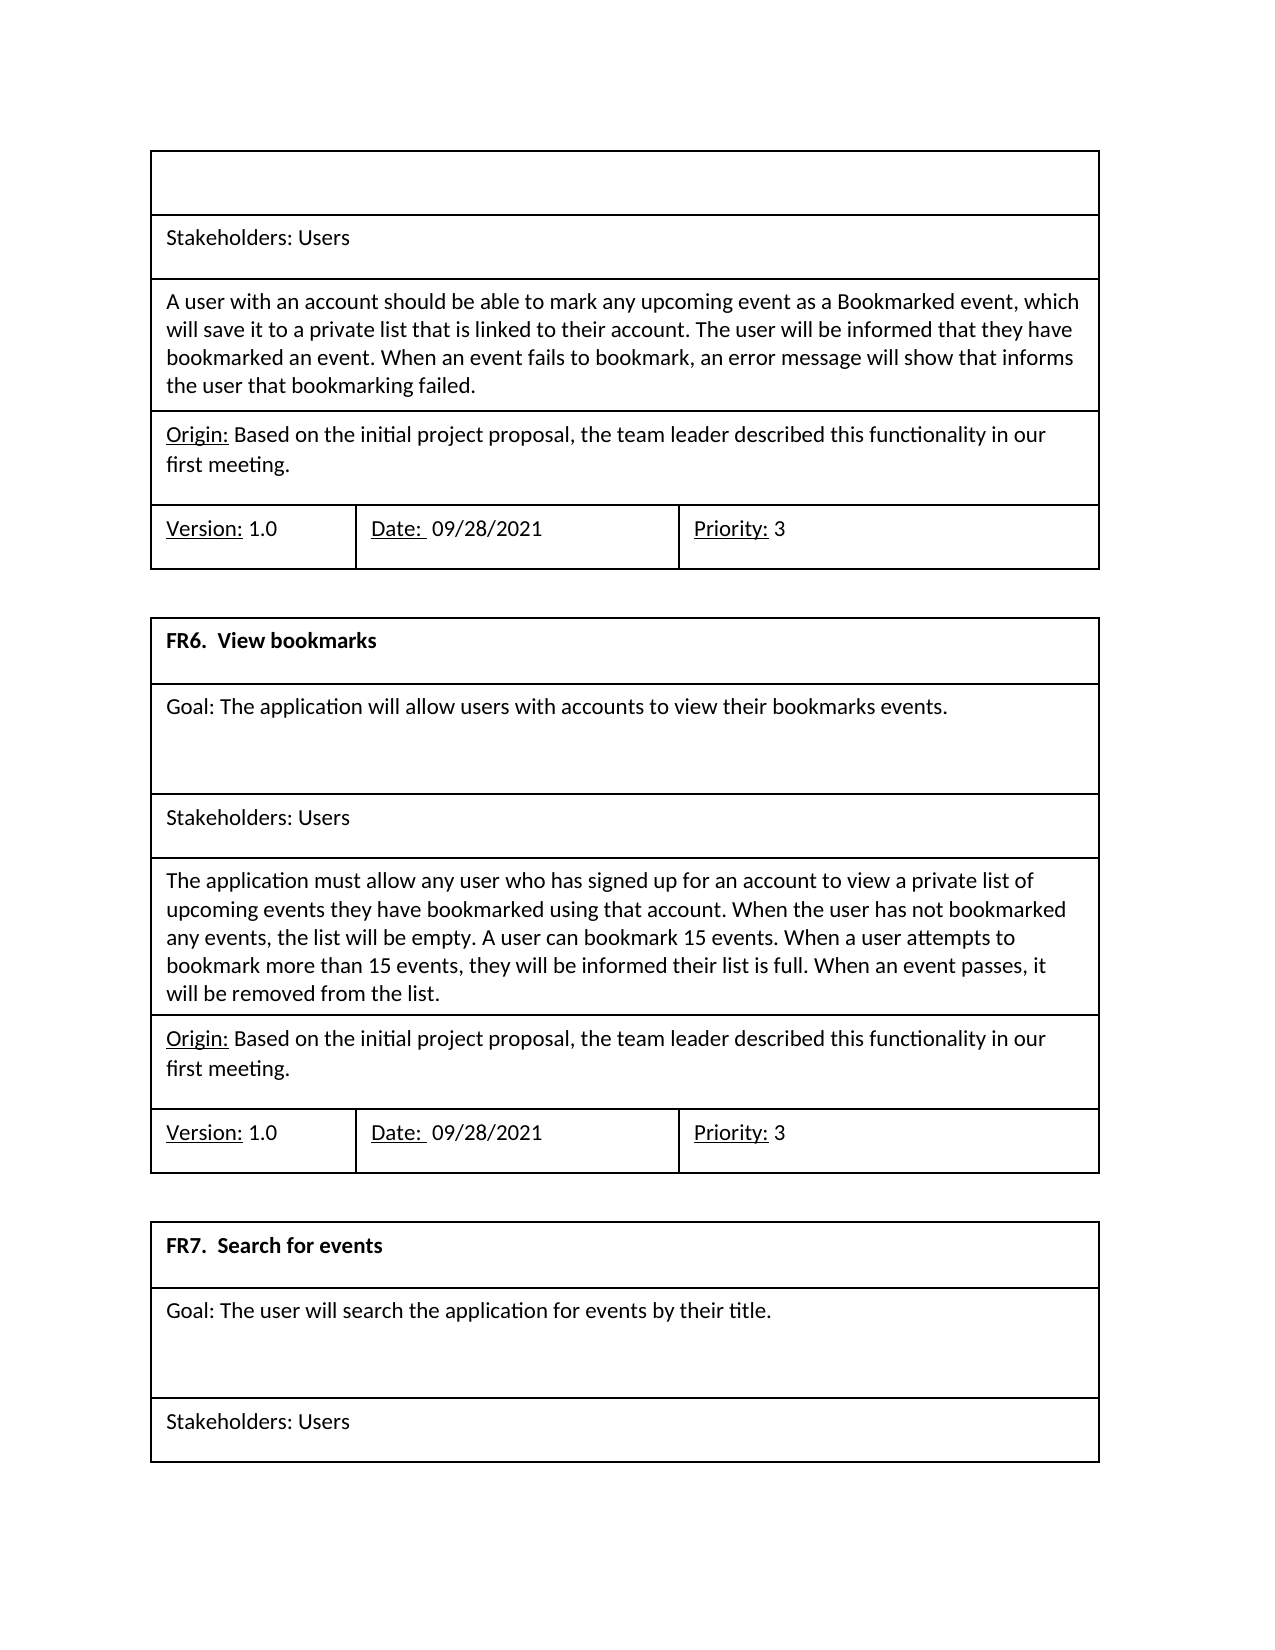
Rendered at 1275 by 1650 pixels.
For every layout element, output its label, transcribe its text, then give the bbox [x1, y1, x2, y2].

table_cell The application must allow any user who has signed up for an account to view a private list of upcoming events they have bookmarked using that account. When the user has not bookmarked any events, the list will be empty. A user can bookmark 15 events. When a user attempts to bookmark more than 15 events, they will be informed their list is full. When an event passes, it will be removed from the list. [152, 859, 1098, 1014]
table_cell Priority: 3 [680, 1110, 1098, 1172]
table_cell Origin: Based on the initial project proposal, the team leader described this functionality in our first meeting. [152, 1016, 1098, 1108]
table_cell Date: 09/28/2021 [357, 1110, 678, 1172]
table_cell Stakeholders: Users [152, 795, 1098, 857]
table_cell Version: 1.0 [152, 1110, 355, 1172]
table_cell Goal: The application will allow users with accounts to view their bookmarks events. [152, 685, 1098, 793]
table_header FR6. View bookmarks [152, 619, 1098, 682]
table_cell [152, 152, 1098, 214]
table_cell A user with an account should be able to mark any upcoming event as a Bookmarked event, which will save it to a private list that is linked to their account. The user will be informed that they have bookmarked an event. When an event fails to bookmark, an error message will show that informs the user that bookmarking failed. [152, 280, 1098, 410]
table_cell Origin: Based on the initial project proposal, the team leader described this functionality in our first meeting. [152, 412, 1098, 504]
table_cell Stakeholders: Users [152, 1399, 1098, 1461]
table_cell Priority: 3 [680, 506, 1098, 568]
table_cell Stakeholders: Users [152, 216, 1098, 278]
table_cell Goal: The user will search the application for events by their title. [152, 1289, 1098, 1397]
table_cell Date: 09/28/2021 [357, 506, 678, 568]
table_header FR7. Search for events [152, 1223, 1098, 1287]
table_cell Version: 1.0 [152, 506, 355, 568]
